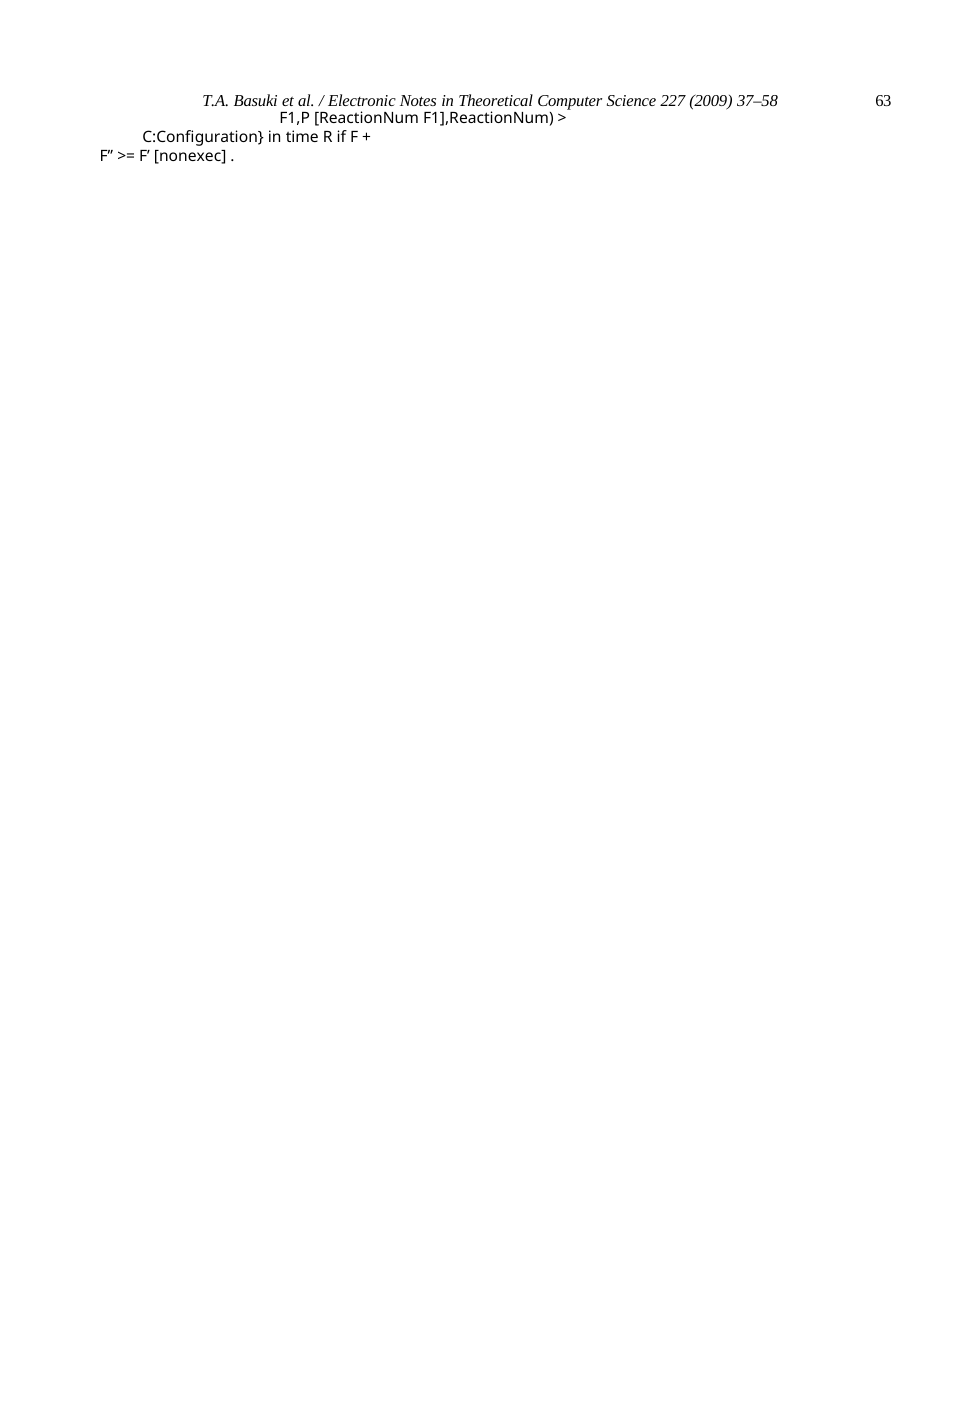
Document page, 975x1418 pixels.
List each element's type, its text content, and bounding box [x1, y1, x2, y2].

text C:Configuration} in time R if F + F’’ >= F’ [nonexec] . [99, 127, 375, 166]
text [125, 108, 832, 127]
